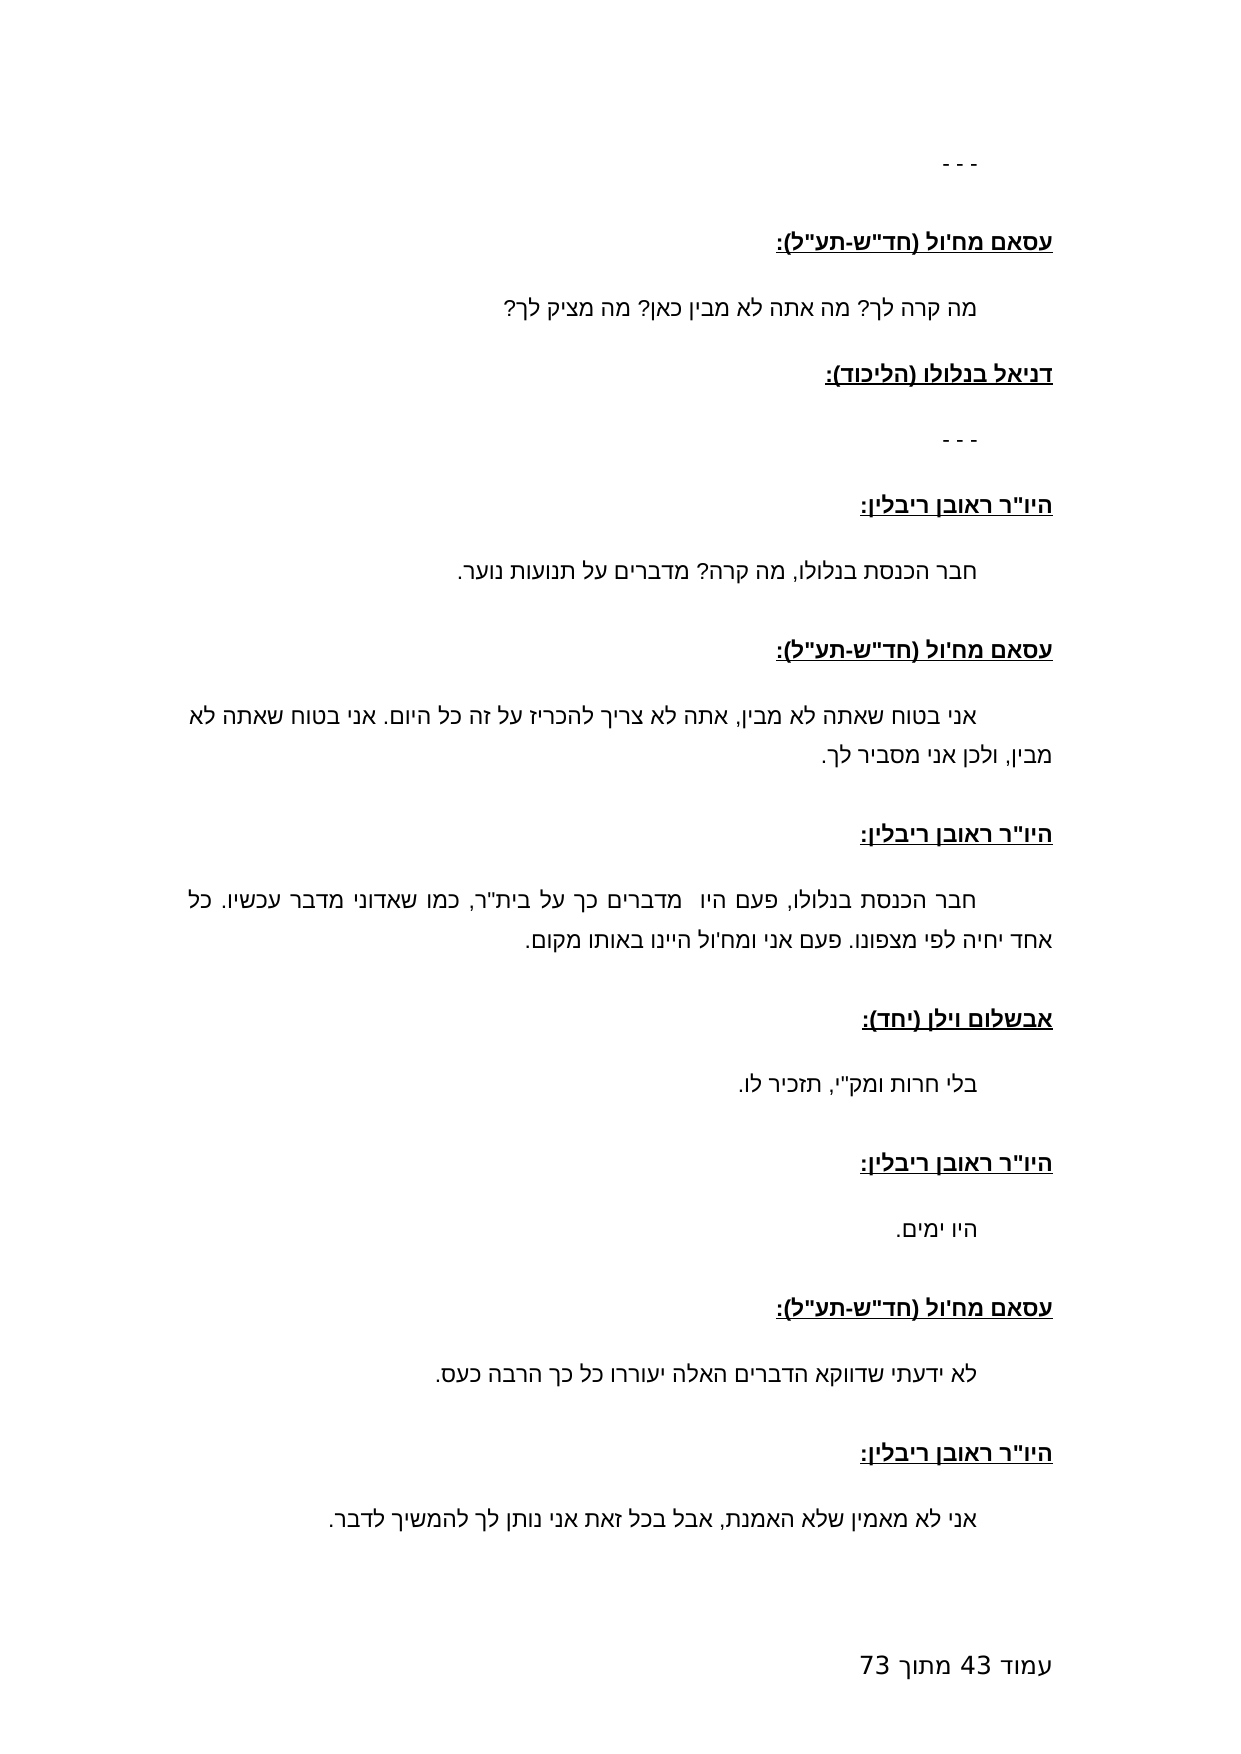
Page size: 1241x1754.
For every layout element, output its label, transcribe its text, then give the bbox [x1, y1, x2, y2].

text עסאם מח'ול (חד"ש-תע"ל): [187, 1295, 1053, 1322]
text היו"ר ראובן ריבלין: [187, 821, 1053, 848]
text אני לא מאמין שלא האמנת, אבל בכל זאת אני נותן לך להמשיך לדבר. [187, 1506, 1053, 1532]
text בלי חרות ומק"י, תזכיר לו. [187, 1071, 1053, 1098]
text חבר הכנסת בנלולו, מה קרה? מדברים על תנועות נוער. [187, 558, 1053, 584]
text חבר הכנסת בנלולו, פעם היו מדברים כך על בית"ר, כמו שאדוני מדבר עכשיו. כל אחד יחיה לפי מצפונו. פעם אני ומח'ול היינו באותו מקום. [187, 887, 1053, 953]
text היו"ר ראובן ריבלין: [187, 1150, 1053, 1177]
text מה קרה לך? מה אתה לא מבין כאן? מה מציק לך? [187, 295, 1053, 321]
text אני בטוח שאתה לא מבין, אתה לא צריך להכריז על זה כל היום. אני בטוח שאתה לא מבין, ולכן אני מסביר לך. [187, 703, 1053, 769]
text היו"ר ראובן ריבלין: [187, 1440, 1053, 1466]
text אבשלום וילן (יחד): [187, 1006, 1053, 1032]
text היו ימים. [187, 1216, 1053, 1243]
text - - - [187, 150, 978, 176]
text עסאם מח'ול (חד"ש-תע"ל): [187, 229, 1053, 255]
text לא ידעתי שדווקא הדברים האלה יעוררו כל כך הרבה כעס. [187, 1361, 1053, 1387]
text דניאל בנלולו (הליכוד): [187, 361, 1053, 387]
text עסאם מח'ול (חד"ש-תע"ל): [187, 637, 1053, 663]
text - - - [187, 426, 1053, 453]
text היו"ר ראובן ריבלין: [187, 492, 1053, 519]
